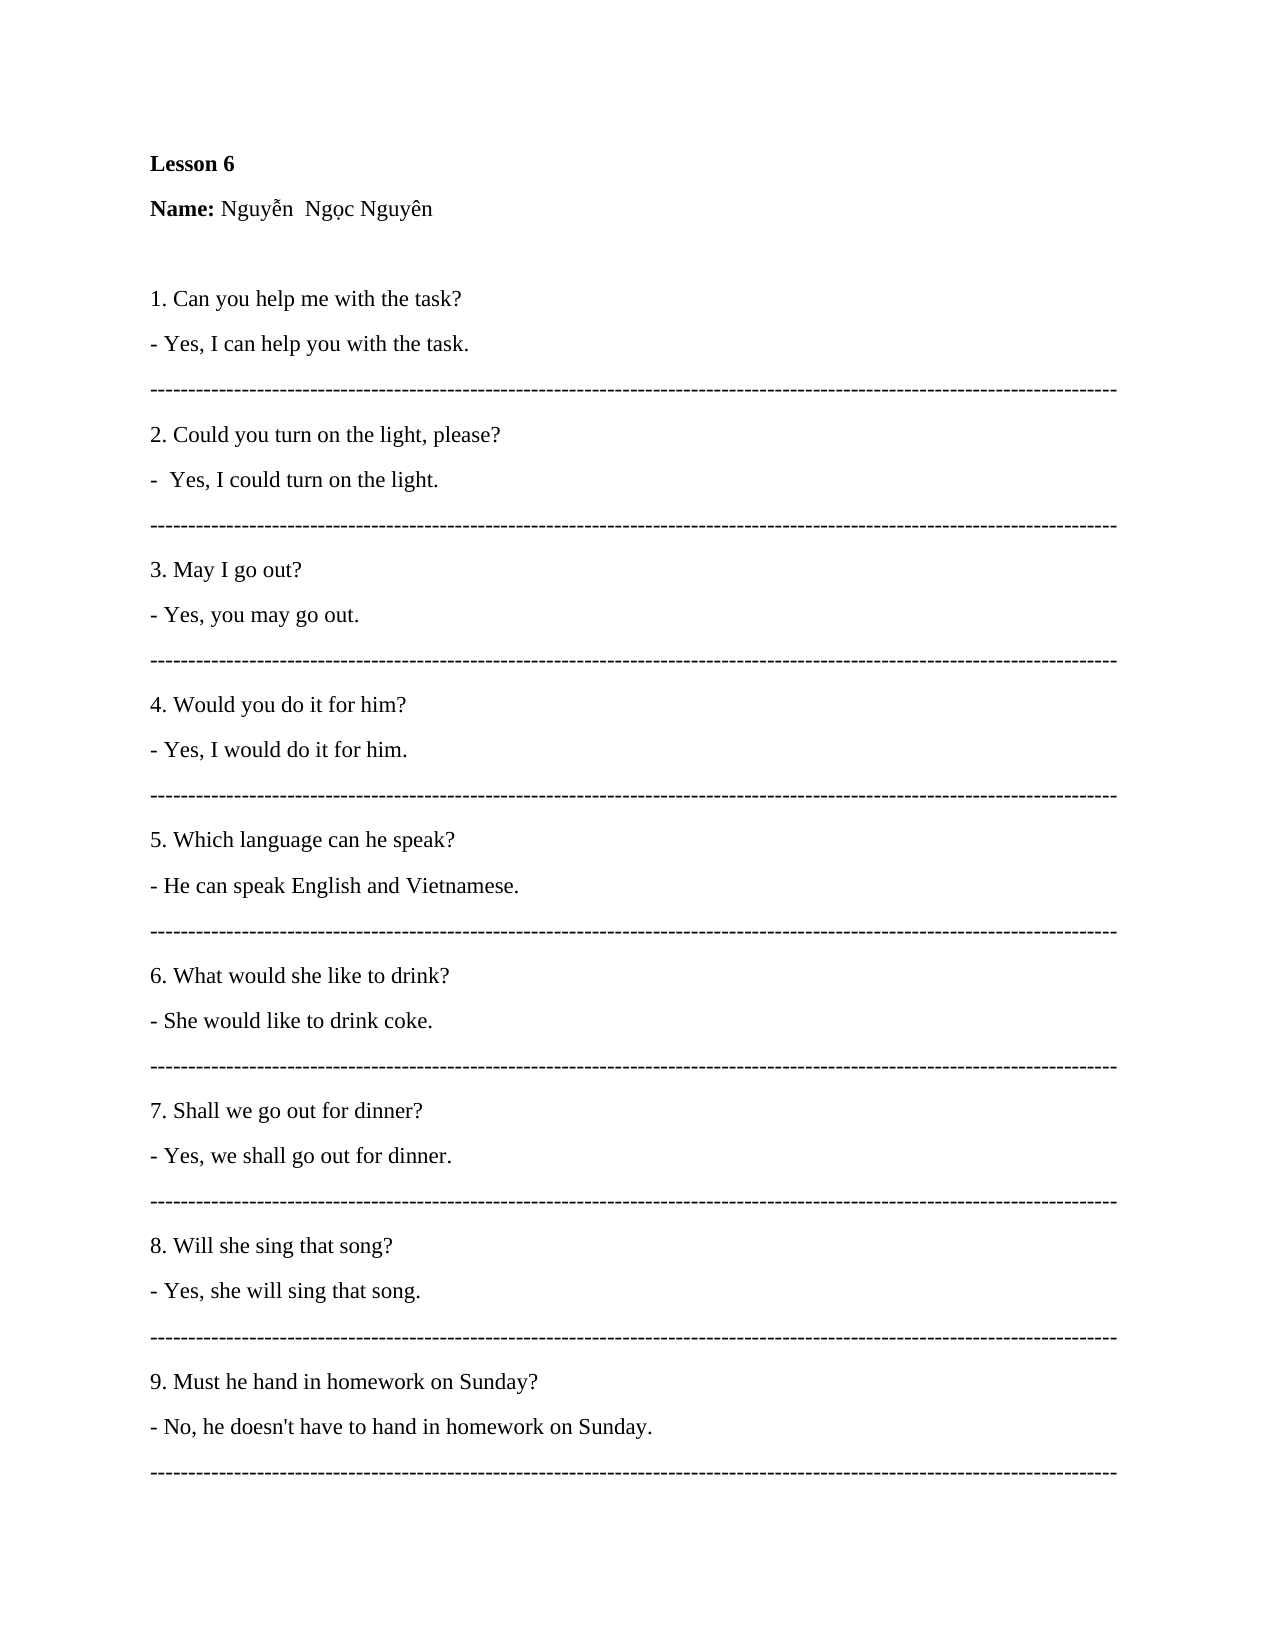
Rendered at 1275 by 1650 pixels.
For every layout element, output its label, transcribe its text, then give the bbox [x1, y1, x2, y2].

text - Yes, I would do it for him. [150, 736, 1125, 763]
text ------------------------------------------------------------------------------------------------------------------------------- [150, 376, 1125, 402]
text - Yes, I could turn on the light. [150, 466, 1125, 492]
text 4. Would you do it for him? [150, 691, 1125, 718]
text ------------------------------------------------------------------------------------------------------------------------------- [150, 781, 1125, 808]
text ------------------------------------------------------------------------------------------------------------------------------- [150, 917, 1125, 943]
text ------------------------------------------------------------------------------------------------------------------------------- [150, 1323, 1125, 1349]
text - Yes, you may go out. [150, 601, 1125, 627]
text - Yes, she will sing that song. [150, 1278, 1125, 1304]
text 7. Shall we go out for dinner? [150, 1097, 1125, 1123]
text ------------------------------------------------------------------------------------------------------------------------------- [150, 1052, 1125, 1078]
text Name: Nguyễn Ngọc Nguyên [150, 195, 1125, 221]
text 8. Will she sing that song? [150, 1232, 1125, 1259]
text Lesson 6 [150, 150, 1125, 176]
text - No, he doesn't have to hand in homework on Sunday. [150, 1413, 1125, 1439]
text - Yes, I can help you with the task. [150, 330, 1125, 357]
text 2. Could you turn on the light, please? [150, 421, 1125, 447]
text - She would like to drink coke. [150, 1007, 1125, 1033]
text ------------------------------------------------------------------------------------------------------------------------------- [150, 511, 1125, 537]
text 1. Can you help me with the task? [150, 285, 1125, 312]
text 5. Which language can he speak? [150, 827, 1125, 853]
text ------------------------------------------------------------------------------------------------------------------------------- [150, 1187, 1125, 1214]
text ------------------------------------------------------------------------------------------------------------------------------- [150, 646, 1125, 672]
text 3. May I go out? [150, 556, 1125, 582]
text - He can speak English and Vietnamese. [150, 872, 1125, 898]
text 9. Must he hand in homework on Sunday? [150, 1368, 1125, 1394]
text - Yes, we shall go out for dinner. [150, 1142, 1125, 1169]
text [150, 1458, 1125, 1484]
text 6. What would she like to drink? [150, 962, 1125, 988]
